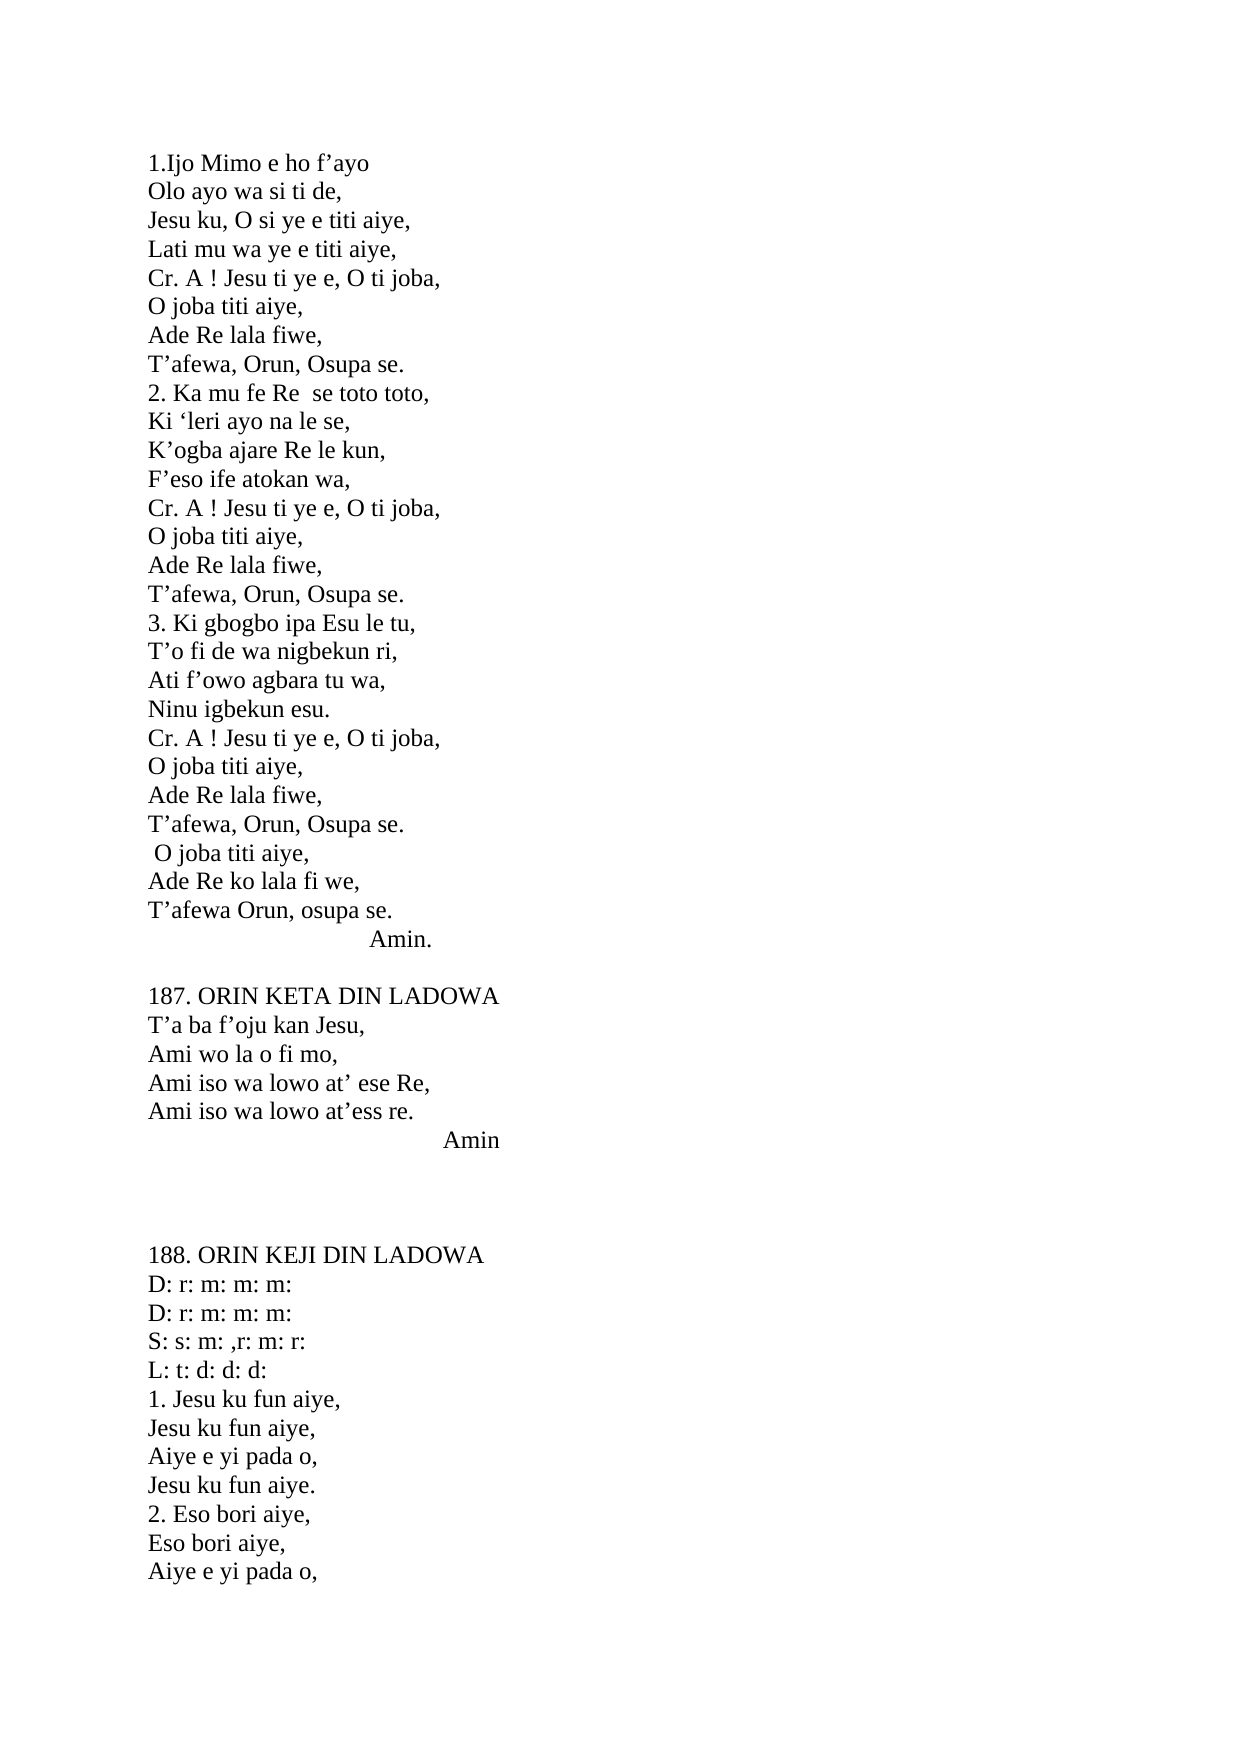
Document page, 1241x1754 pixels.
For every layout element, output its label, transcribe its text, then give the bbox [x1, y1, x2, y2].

text T’afewa, Orun, Osupa se. [148, 809, 1093, 838]
text Ade Re lala fiwe, [148, 550, 1093, 579]
text D: r: m: m: m: [148, 1269, 1093, 1298]
text 2. Ka mu fe Re se toto toto, [148, 378, 1093, 406]
text K’ogba ajare Re le kun, [148, 435, 1093, 464]
text O joba titi aiye, [148, 521, 1093, 550]
text 1.Ijo Mimo e ho f’ayo [148, 148, 1093, 176]
text T’o fi de wa nigbekun ri, [148, 636, 1093, 665]
text Olo ayo wa si ti de, [148, 176, 1093, 205]
text Jesu ku, O si ye e titi aiye, [148, 205, 1093, 234]
text S: s: m: ,r: m: r: [148, 1326, 1093, 1355]
text Aiye e yi pada o, [148, 1441, 1093, 1470]
text Ami iso wa lowo at’ ese Re, [148, 1068, 1093, 1096]
text 187. ORIN KETA DIN LADOWA [148, 981, 1093, 1010]
text 2. Eso bori aiye, [148, 1499, 1093, 1528]
text Ami wo la o fi mo, [148, 1039, 1093, 1068]
text L: t: d: d: d: [148, 1355, 1093, 1384]
text Ati f’owo agbara tu wa, [148, 665, 1093, 694]
text O joba titi aiye, [148, 291, 1093, 320]
text Ade Re lala fiwe, [148, 780, 1093, 809]
text Ade Re ko lala fi we, [148, 866, 1093, 895]
text T’afewa, Orun, Osupa se. [148, 349, 1093, 378]
text Eso bori aiye, [148, 1528, 1093, 1556]
text Jesu ku fun aiye, [148, 1413, 1093, 1441]
text Cr. A ! Jesu ti ye e, O ti joba, [148, 493, 1093, 521]
text Cr. A ! Jesu ti ye e, O ti joba, [148, 263, 1093, 291]
text 188. ORIN KEJI DIN LADOWA [148, 1240, 1093, 1269]
text Aiye e yi pada o, [148, 1556, 1093, 1585]
text Lati mu wa ye e titi aiye, [148, 234, 1093, 263]
text 3. Ki gbogbo ipa Esu le tu, [148, 608, 1093, 636]
text T’afewa Orun, osupa se. [148, 895, 1093, 924]
text Ami iso wa lowo at’ess re. [148, 1096, 1093, 1125]
text F’eso ife atokan wa, [148, 464, 1093, 493]
text T’a ba f’oju kan Jesu, [148, 1010, 1093, 1039]
text T’afewa, Orun, Osupa se. [148, 579, 1093, 608]
text Ade Re lala fiwe, [148, 320, 1093, 349]
text Jesu ku fun aiye. [148, 1470, 1093, 1499]
text Cr. A ! Jesu ti ye e, O ti joba, [148, 723, 1093, 751]
text O joba titi aiye, [148, 751, 1093, 780]
text O joba titi aiye, [148, 838, 1093, 866]
text Ki ‘leri ayo na le se, [148, 406, 1093, 435]
text 1. Jesu ku fun aiye, [148, 1384, 1093, 1413]
text Amin. [148, 924, 1093, 953]
text D: r: m: m: m: [148, 1298, 1093, 1326]
text Amin [148, 1125, 1093, 1154]
text Ninu igbekun esu. [148, 694, 1093, 723]
